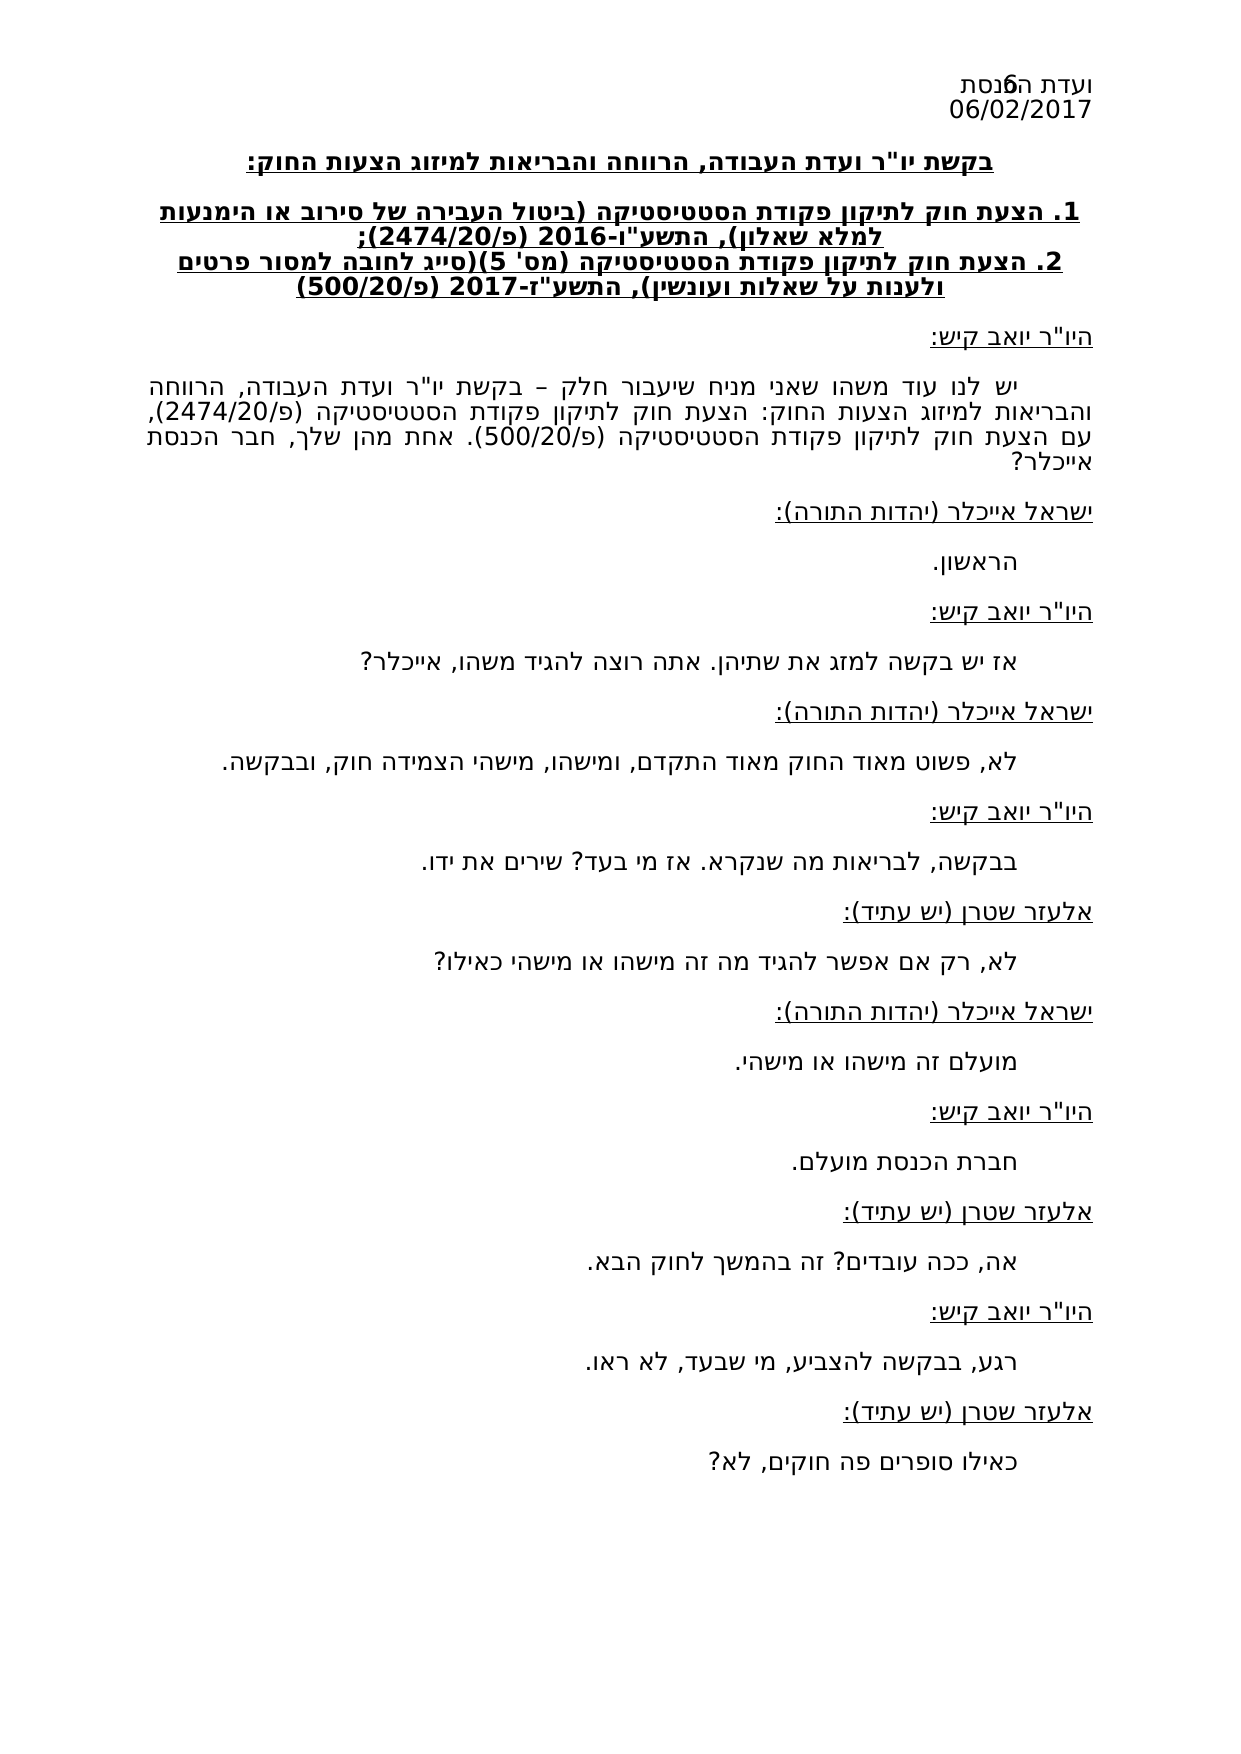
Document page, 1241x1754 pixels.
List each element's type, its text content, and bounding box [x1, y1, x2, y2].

text היו"ר יואב קיש: [147, 325, 1093, 350]
text כאילו סופרים פה חוקים, לא? [147, 1450, 1093, 1475]
text רגע, בבקשה להצביע, מי שבעד, לא ראו. [147, 1350, 1093, 1375]
text חברת הכנסת מועלם. [147, 1150, 1093, 1175]
text בקשת יו"ר ועדת העבודה, הרווחה והבריאות למיזוג הצעות החוק: [147, 150, 1093, 175]
text היו"ר יואב קיש: [147, 1100, 1093, 1125]
text ישראל אייכלר (יהדות התורה): [147, 700, 1093, 725]
text בבקשה, לבריאות מה שנקרא. אז מי בעד? שירים את ידו. [147, 850, 1093, 875]
text ישראל אייכלר (יהדות התורה): [147, 500, 1093, 525]
text הראשון. [147, 550, 1093, 575]
text ישראל אייכלר (יהדות התורה): [147, 1000, 1093, 1025]
text היו"ר יואב קיש: [147, 600, 1093, 625]
text אלעזר שטרן (יש עתיד): [147, 1200, 1093, 1225]
text אה, ככה עובדים? זה בהמשך לחוק הבא. [147, 1250, 1093, 1275]
text 1. הצעת חוק לתיקון פקודת הסטטיסטיקה (ביטול העבירה של סירוב או הימנעות למלא שאלון), התשע"ו-2016 (פ/2474/20); [147, 200, 1093, 250]
text היו"ר יואב קיש: [147, 1300, 1093, 1325]
text 2. הצעת חוק לתיקון פקודת הסטטיסטיקה (מס' 5)(סייג לחובה למסור פרטים ולענות על שאלות ועונשין), התשע"ז-2017 (פ/500/20) [147, 250, 1093, 300]
text לא, רק אם אפשר להגיד מה זה מישהו או מישהי כאילו? [147, 950, 1093, 975]
text אלעזר שטרן (יש עתיד): [147, 900, 1093, 925]
text מועלם זה מישהו או מישהי. [147, 1050, 1093, 1075]
text יש לנו עוד משהו שאני מניח שיעבור חלק – בקשת יו"ר ועדת העבודה, הרווחה והבריאות למיזוג הצעות החוק: הצעת חוק לתיקון פקודת הסטטיסטיקה (פ/2474/20), עם הצעת חוק לתיקון פקודת הסטטיסטיקה (פ/500/20). אחת מהן שלך, חבר הכנסת אייכלר? [147, 375, 1093, 475]
text לא, פשוט מאוד החוק מאוד התקדם, ומישהו, מישהי הצמידה חוק, ובבקשה. [147, 750, 1093, 775]
text היו"ר יואב קיש: [147, 800, 1093, 825]
text אלעזר שטרן (יש עתיד): [147, 1400, 1093, 1425]
text אז יש בקשה למזג את שתיהן. אתה רוצה להגיד משהו, אייכלר? [147, 650, 1093, 675]
